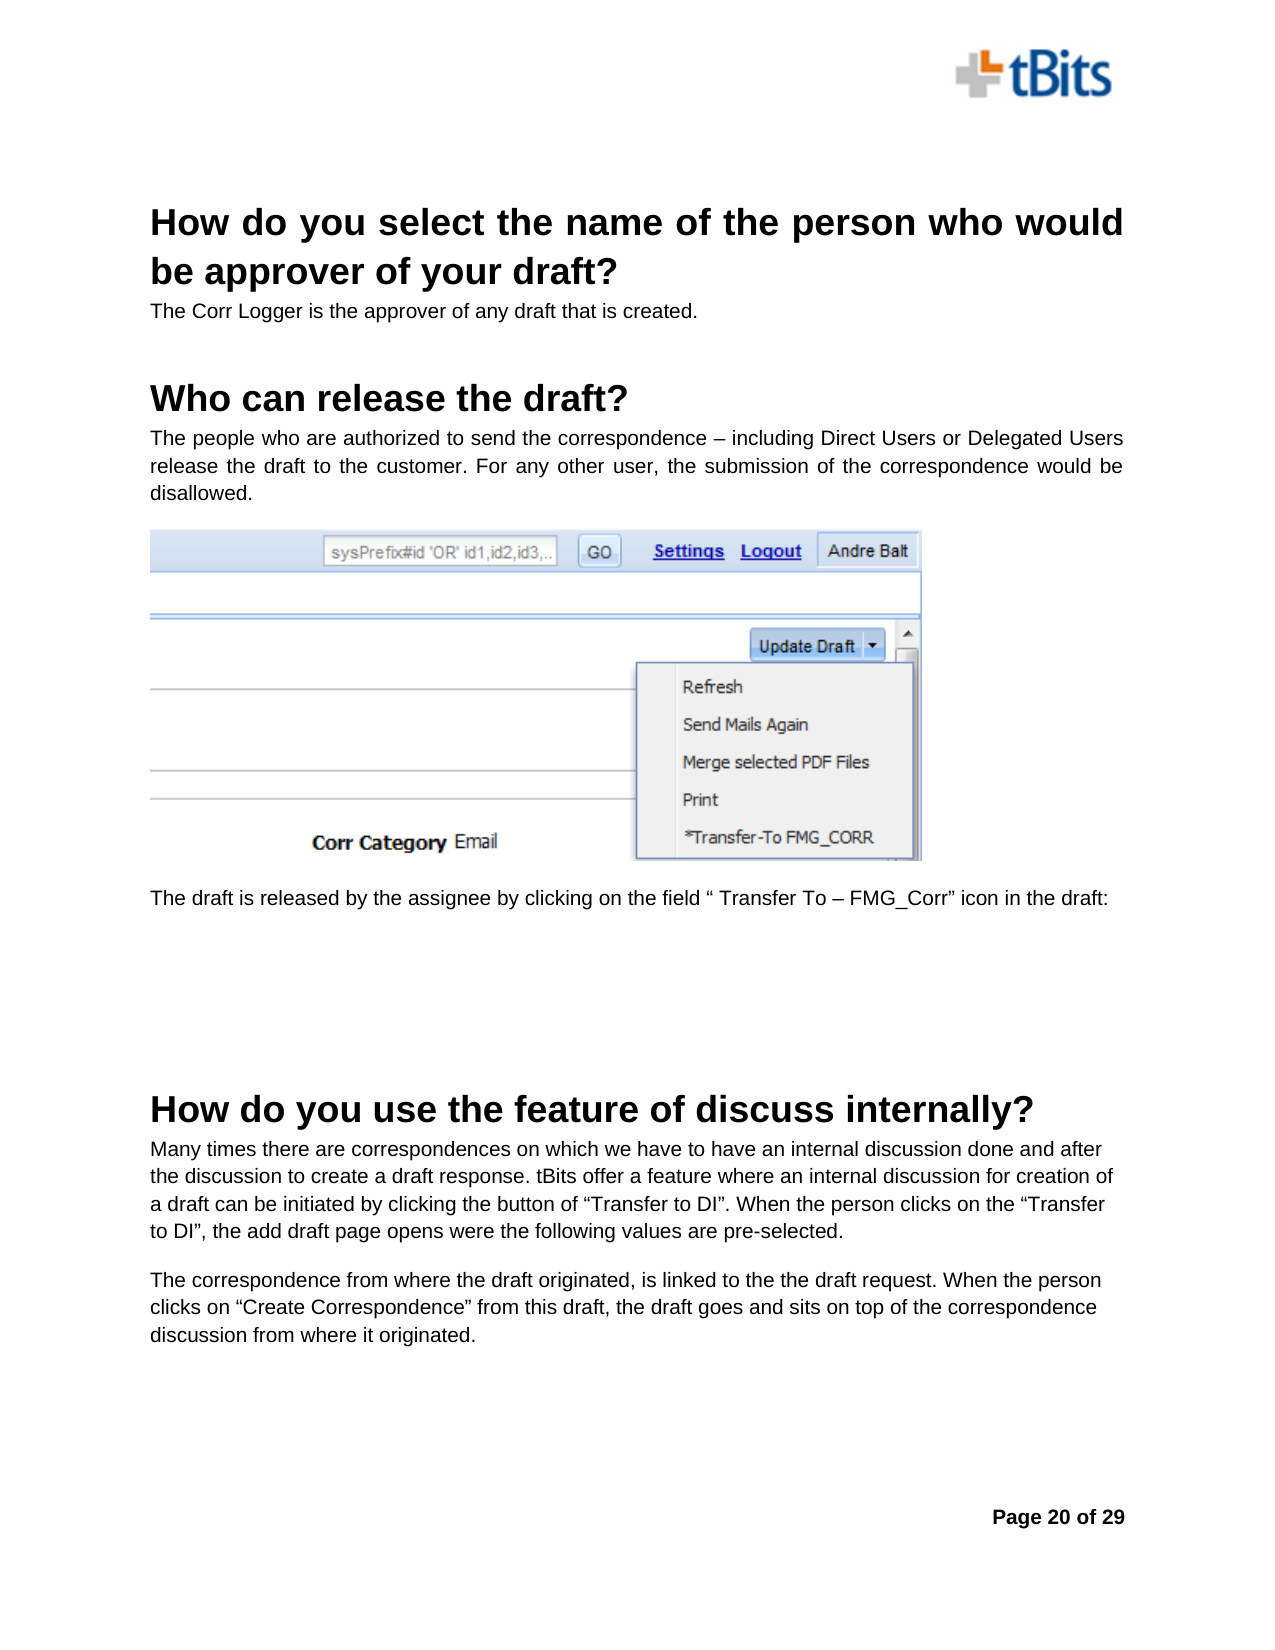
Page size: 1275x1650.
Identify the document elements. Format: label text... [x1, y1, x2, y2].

text Many times there are correspondences on which we have to have an internal discussion done and after the discussion to create a draft response. tBits offer a feature where an internal discussion for creation of a draft can be initiated by clicking the button of “Transfer to DI”. When the person clicks on the “Transfer to DI”, the add draft page opens were the following values are pre-selected. [150, 1137, 1125, 1243]
subtitle How do you use the feature of discuss internally? [150, 1087, 1125, 1130]
subtitle How do you select the name of the person who would be approver of your draft? [150, 200, 1125, 293]
text The Corr Logger is the approver of any draft that is created. [150, 299, 1125, 323]
picture [150, 529, 922, 861]
subtitle Who can release the draft? [150, 377, 1125, 420]
picture [943, 44, 1126, 105]
text The draft is released by the assignee by clicking on the field “ Transfer To – FMG_Corr” icon in the draft: [150, 885, 1125, 909]
text The people who are authorized to send the correspondence – including Direct Users or Delegated Users release the draft to the customer. For any other user, the submission of the correspondence would be disallowed. [150, 426, 1125, 505]
text The correspondence from where the draft originated, is linked to the the draft request. When the person clicks on “Create Correspondence” from this draft, the draft goes and sits on top of the correspondence discussion from where it originated. [150, 1267, 1125, 1346]
